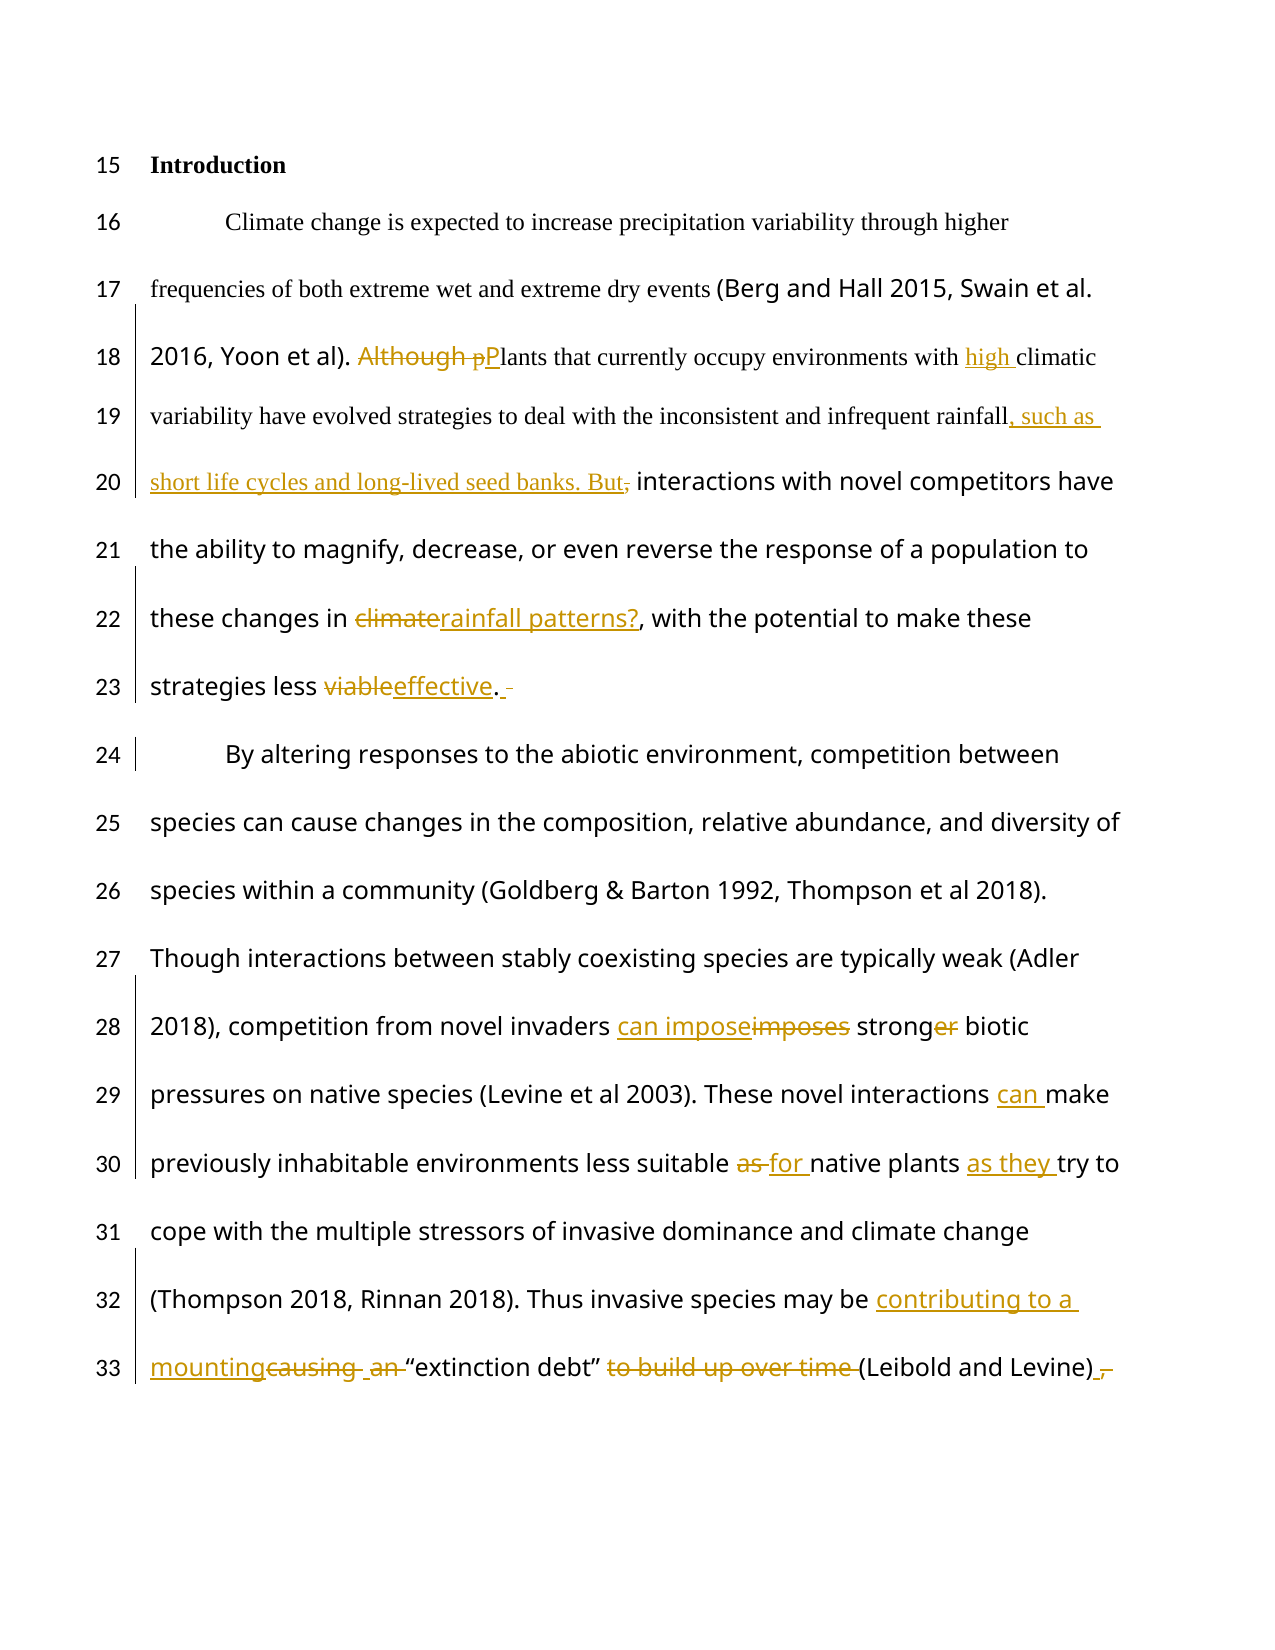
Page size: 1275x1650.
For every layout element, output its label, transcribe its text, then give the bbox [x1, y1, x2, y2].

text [150, 737, 1125, 1384]
text Climate change is expected to increase precipitation variability through higher frequencies of both extreme wet and extreme dry events (Berg and Hall 2015, Swain et al. 2016, Yoon et al). lants that currently occupy environments with climatic variability have evolved strategies to deal with the inconsistent and infrequent rainfall interactions with novel competitors have the ability to magnify, decrease, or even reverse the response of a population to these changes in , with the potential to make these strategies less . [150, 207, 1125, 702]
text Introduction [150, 150, 1125, 179]
